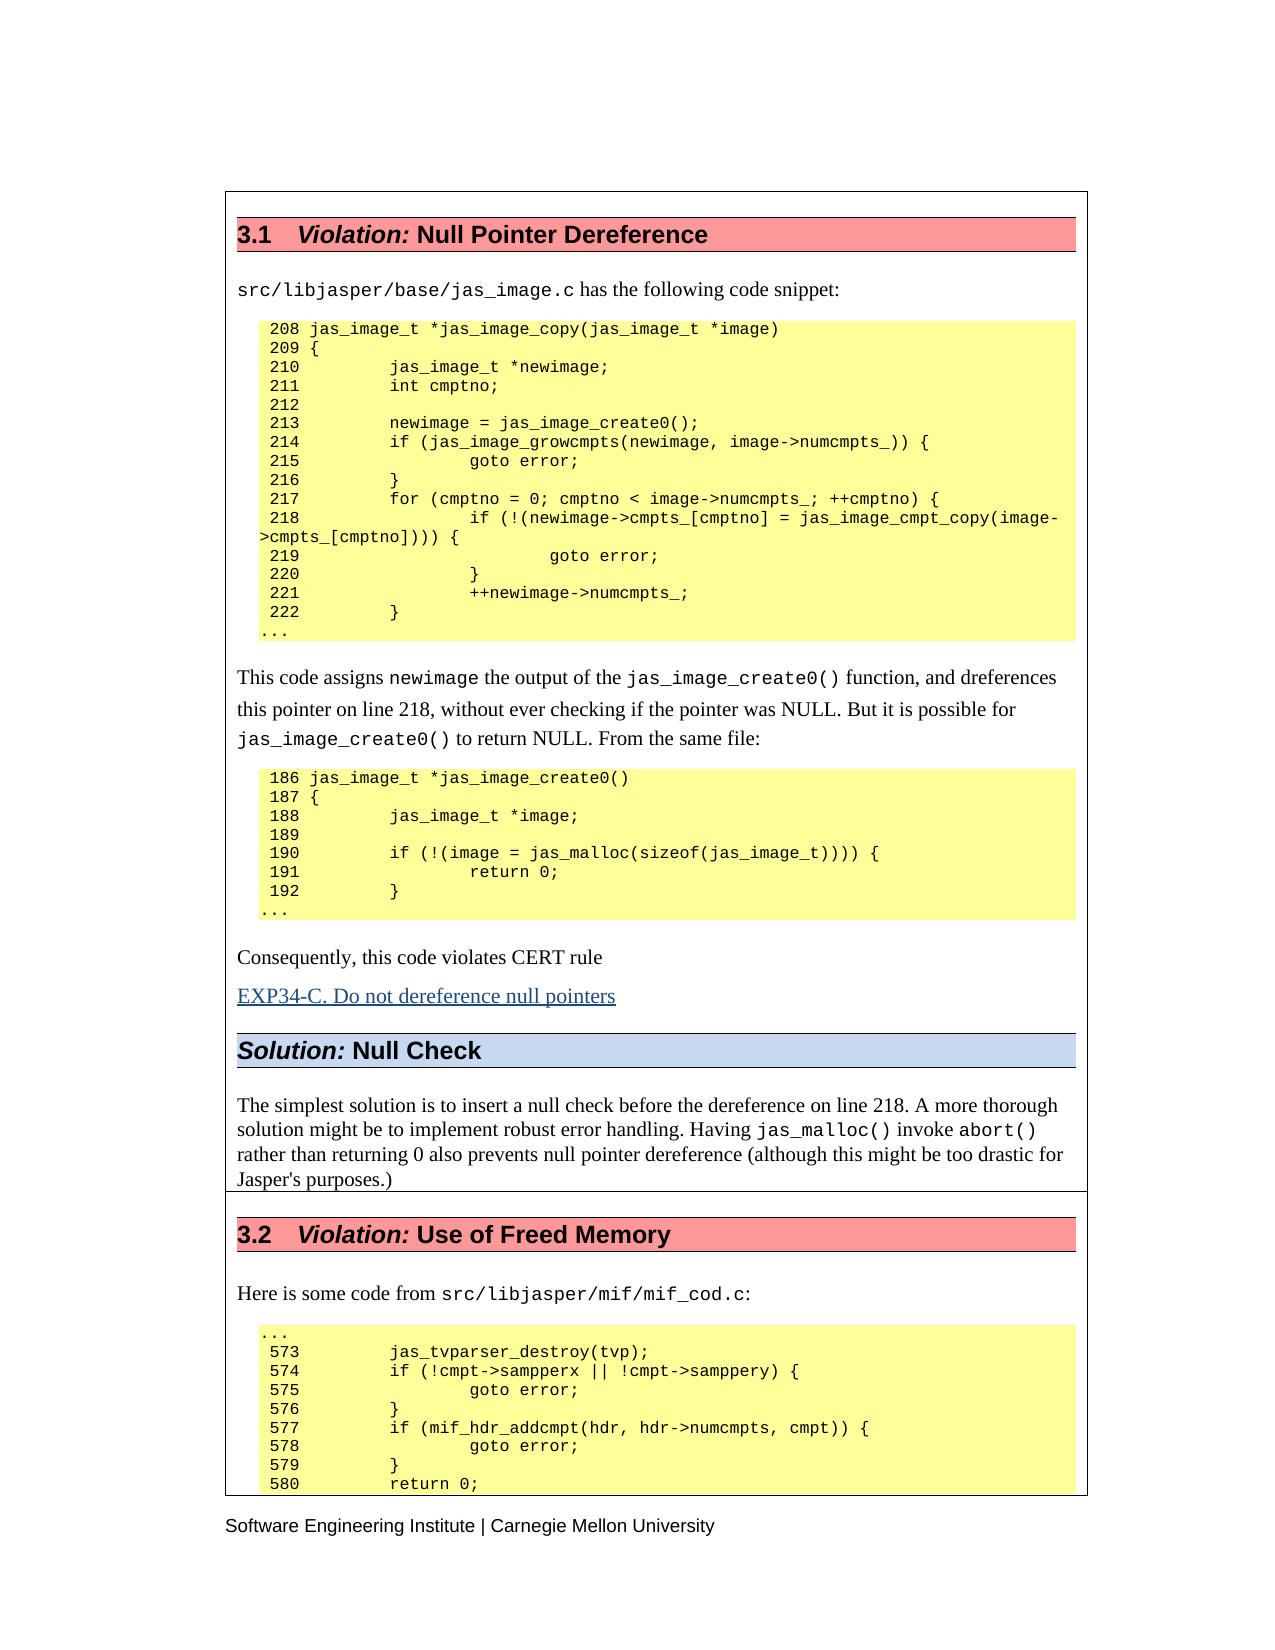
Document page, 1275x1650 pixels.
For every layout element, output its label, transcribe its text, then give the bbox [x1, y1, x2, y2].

table_header Violation: Null Pointer Dereference src/libjasper/base/jas_image.c has the following code snippet: 208 jas_image_t *jas_image_copy(jas_image_t *image) 209 { 210 jas_image_t *newimage; 211 int cmptno; 212 213 newimage = jas_image_create0(); 214 if (jas_image_growcmpts(newimage, image->numcmpts_)) { 215 goto error; 216 } 217 for (cmptno = 0; cmptno < image->numcmpts_; ++cmptno) { 218 if (!(newimage->cmpts_[cmptno] = jas_image_cmpt_copy(image->cmpts_[cmptno]))) { 219 goto error; 220 } 221 ++newimage->numcmpts_; 222 } ... This code assigns newimage the output of the jas_image_create0() function, and dreferences this pointer on line 218, without ever checking if the pointer was NULL. But it is possible for jas_image_create0() to return NULL. From the same file: 186 jas_image_t *jas_image_create0() 187 { 188 jas_image_t *image; 189 190 if (!(image = jas_malloc(sizeof(jas_image_t)))) { 191 return 0; 192 } ... Consequently, this code violates CERT rule EXP34-C. Do not dereference null pointers Solution: Null Check The simplest solution is to insert a null check before the dereference on line 218. A more thorough solution might be to implement robust error handling. Having jas_malloc() invoke abort() rather than returning 0 also prevents null pointer dereference (although this might be too drastic for Jasper's purposes.) [226, 192, 1087, 1191]
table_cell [226, 1192, 1087, 1494]
